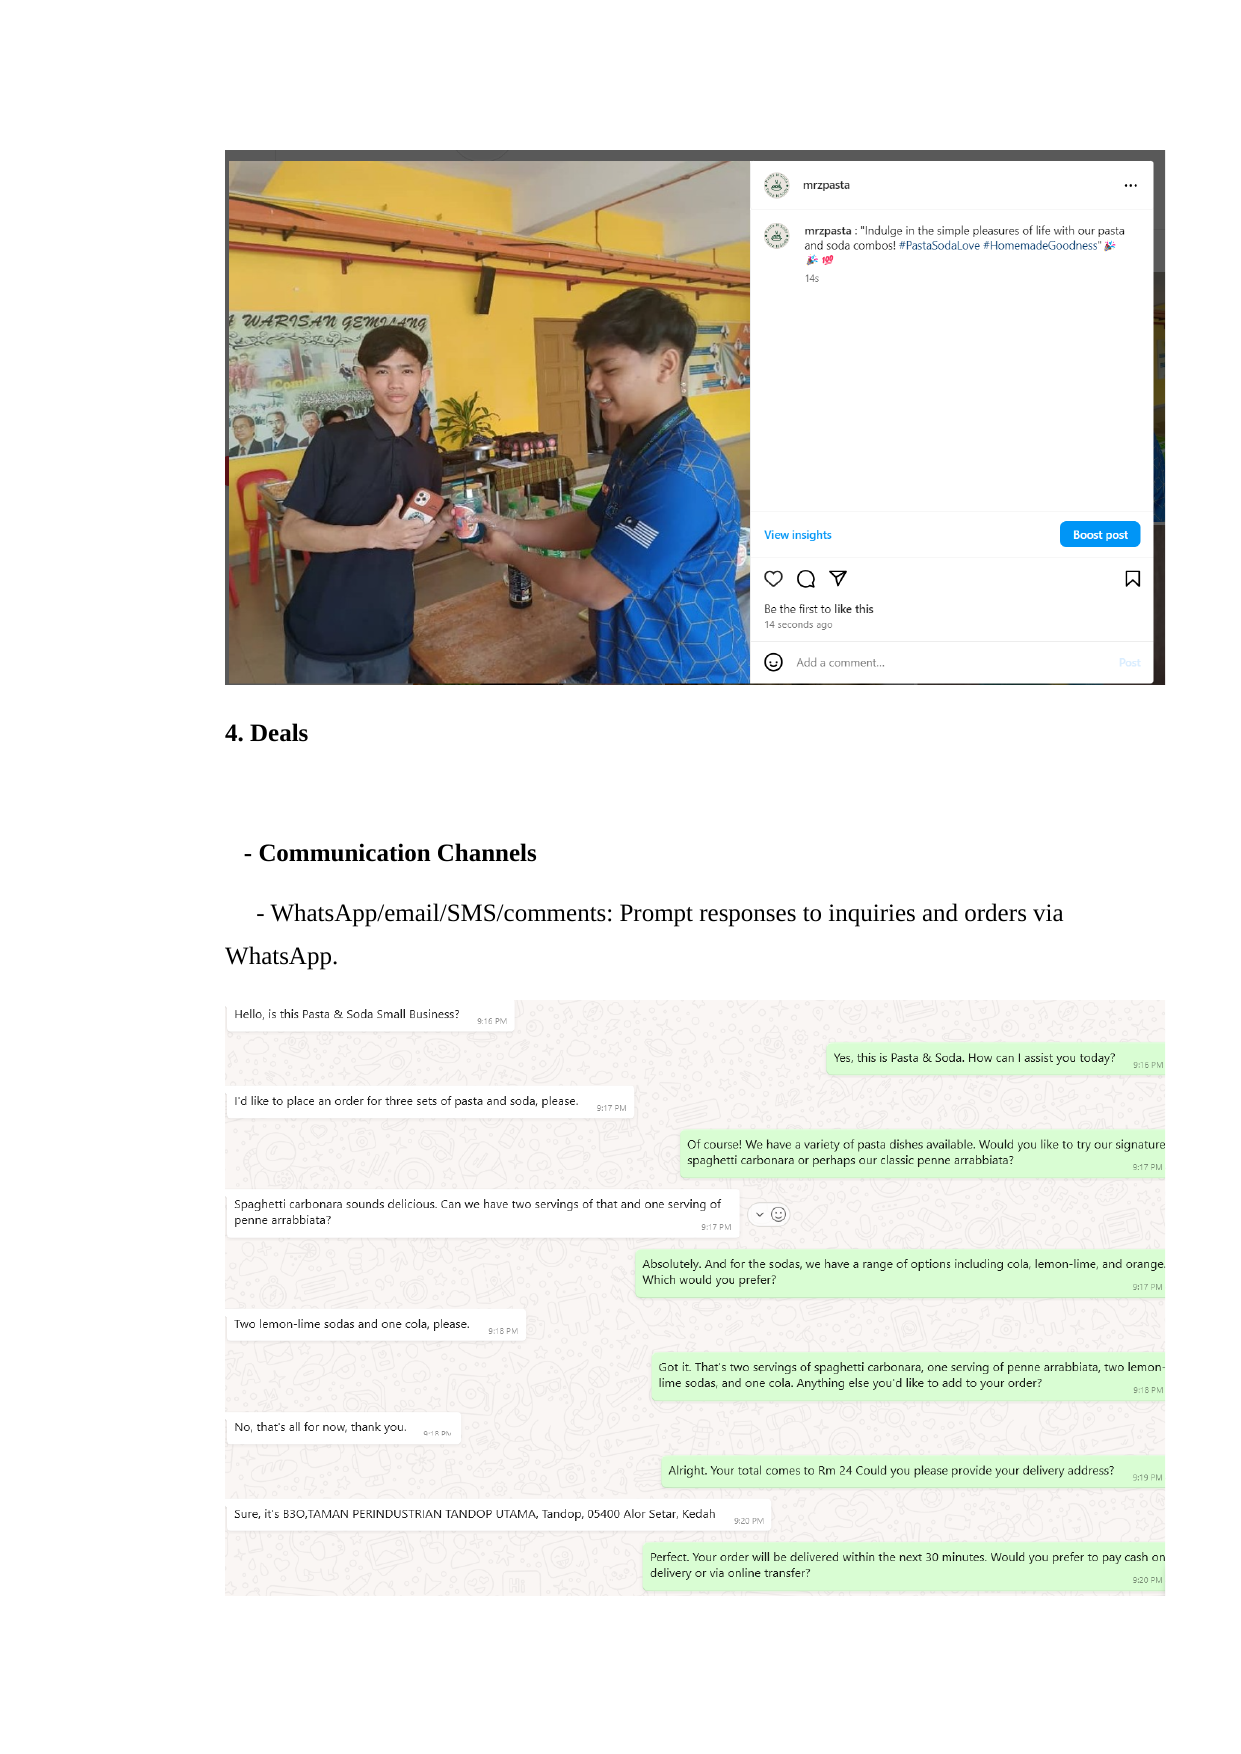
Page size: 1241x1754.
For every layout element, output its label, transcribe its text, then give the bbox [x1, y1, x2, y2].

picture [225, 1000, 1166, 1596]
text 4. Deals [225, 718, 1090, 747]
text - Communication Channels [225, 838, 1090, 867]
picture [225, 150, 1166, 685]
text - WhatsApp/email/SMS/comments: Prompt responses to inquiries and orders via WhatsApp. [225, 898, 1090, 970]
